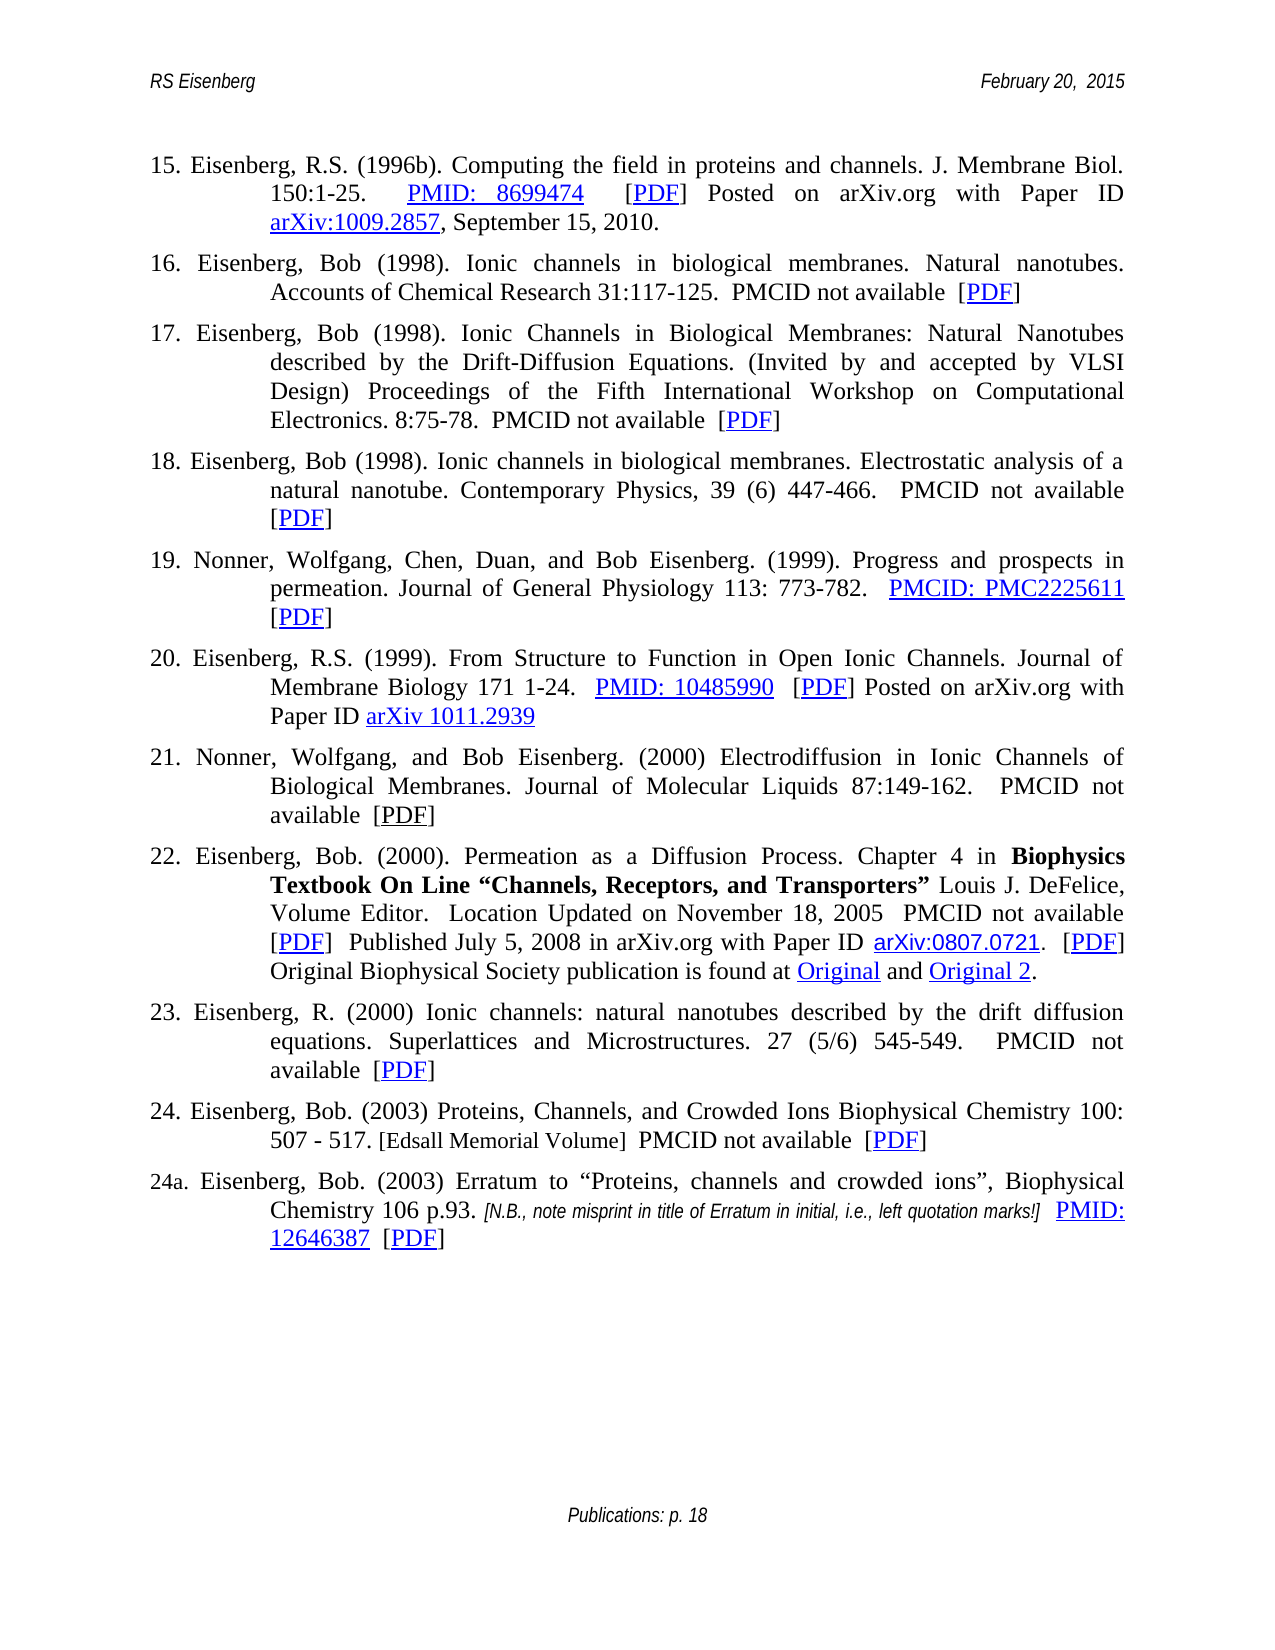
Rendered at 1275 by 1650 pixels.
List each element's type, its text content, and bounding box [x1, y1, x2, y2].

text 17. Eisenberg, Bob (1998). Ionic Channels in Biological Membranes: Natural Nanotubes described by the Drift-Diffusion Equations. (Invited by and accepted by VLSI Design) Proceedings of the Fifth International Workshop on Computational Electronics. 8:75-78. PMCID not available [PDF] [150, 318, 1125, 433]
text 19. Nonner, Wolfgang, Chen, Duan, and Bob Eisenberg. (1999). Progress and prospects in permeation. Journal of General Physiology 113: 773-782. PMCID: PMC2225611 [PDF] [150, 545, 1125, 631]
text 15. Eisenberg, R.S. (1996b). Computing the field in proteins and channels. J. Membrane Biol. 150:1-25. PMID: 8699474 [PDF] Posted on arXiv.org with Paper ID arXiv:1009.2857, September 15, 2010. [150, 150, 1125, 236]
text 21. Nonner, Wolfgang, and Bob Eisenberg. (2000) Electrodiffusion in Ionic Channels of Biological Membranes. Journal of Molecular Liquids 87:149-162. PMCID not available [PDF] [150, 742, 1125, 828]
text 18. Eisenberg, Bob (1998). Ionic channels in biological membranes. Electrostatic analysis of a natural nanotube. Contemporary Physics, 39 (6) 447-466. PMCID not available [PDF] [150, 446, 1125, 532]
text 16. Eisenberg, Bob (1998). Ionic channels in biological membranes. Natural nanotubes. Accounts of Chemical Research 31:117-125. PMCID not available [PDF] [150, 248, 1125, 306]
text 22. Eisenberg, Bob. (2000). Permeation as a Diffusion Process. Chapter 4 in Biophysics Textbook On Line “Channels, Receptors, and Transporters” Louis J. DeFelice, Volume Editor. Location Updated on November 18, 2005 PMCID not available [PDF] Published July 5, 2008 in arXiv.org with Paper ID arXiv:0807.0721. [PDF] Original Biophysical Society publication is found at Original and Original 2. [150, 841, 1125, 985]
text 23. Eisenberg, R. (2000) Ionic channels: natural nanotubes described by the drift diffusion equations. Superlattices and Microstructures. 27 (5/6) 545-549. PMCID not available [PDF] [150, 997, 1125, 1083]
text 20. Eisenberg, R.S. (1999). From Structure to Function in Open Ionic Channels. Journal of Membrane Biology 171 1-24. PMID: 10485990 [PDF] Posted on arXiv.org with Paper ID arXiv 1011.2939 [150, 643, 1125, 730]
text 24. Eisenberg, Bob. (2003) Proteins, Channels, and Crowded Ions Biophysical Chemistry 100: 507 - 517. [Edsall Memorial Volume] PMCID not available [PDF] [150, 1096, 1125, 1153]
text 24a. Eisenberg, Bob. (2003) Erratum to “Proteins, channels and crowded ions”, Biophysical Chemistry 106 p.93. [N.B., note misprint in title of Erratum in initial, i.e., left quotation marks!] PMID: 12646387 [PDF] [150, 1166, 1125, 1252]
